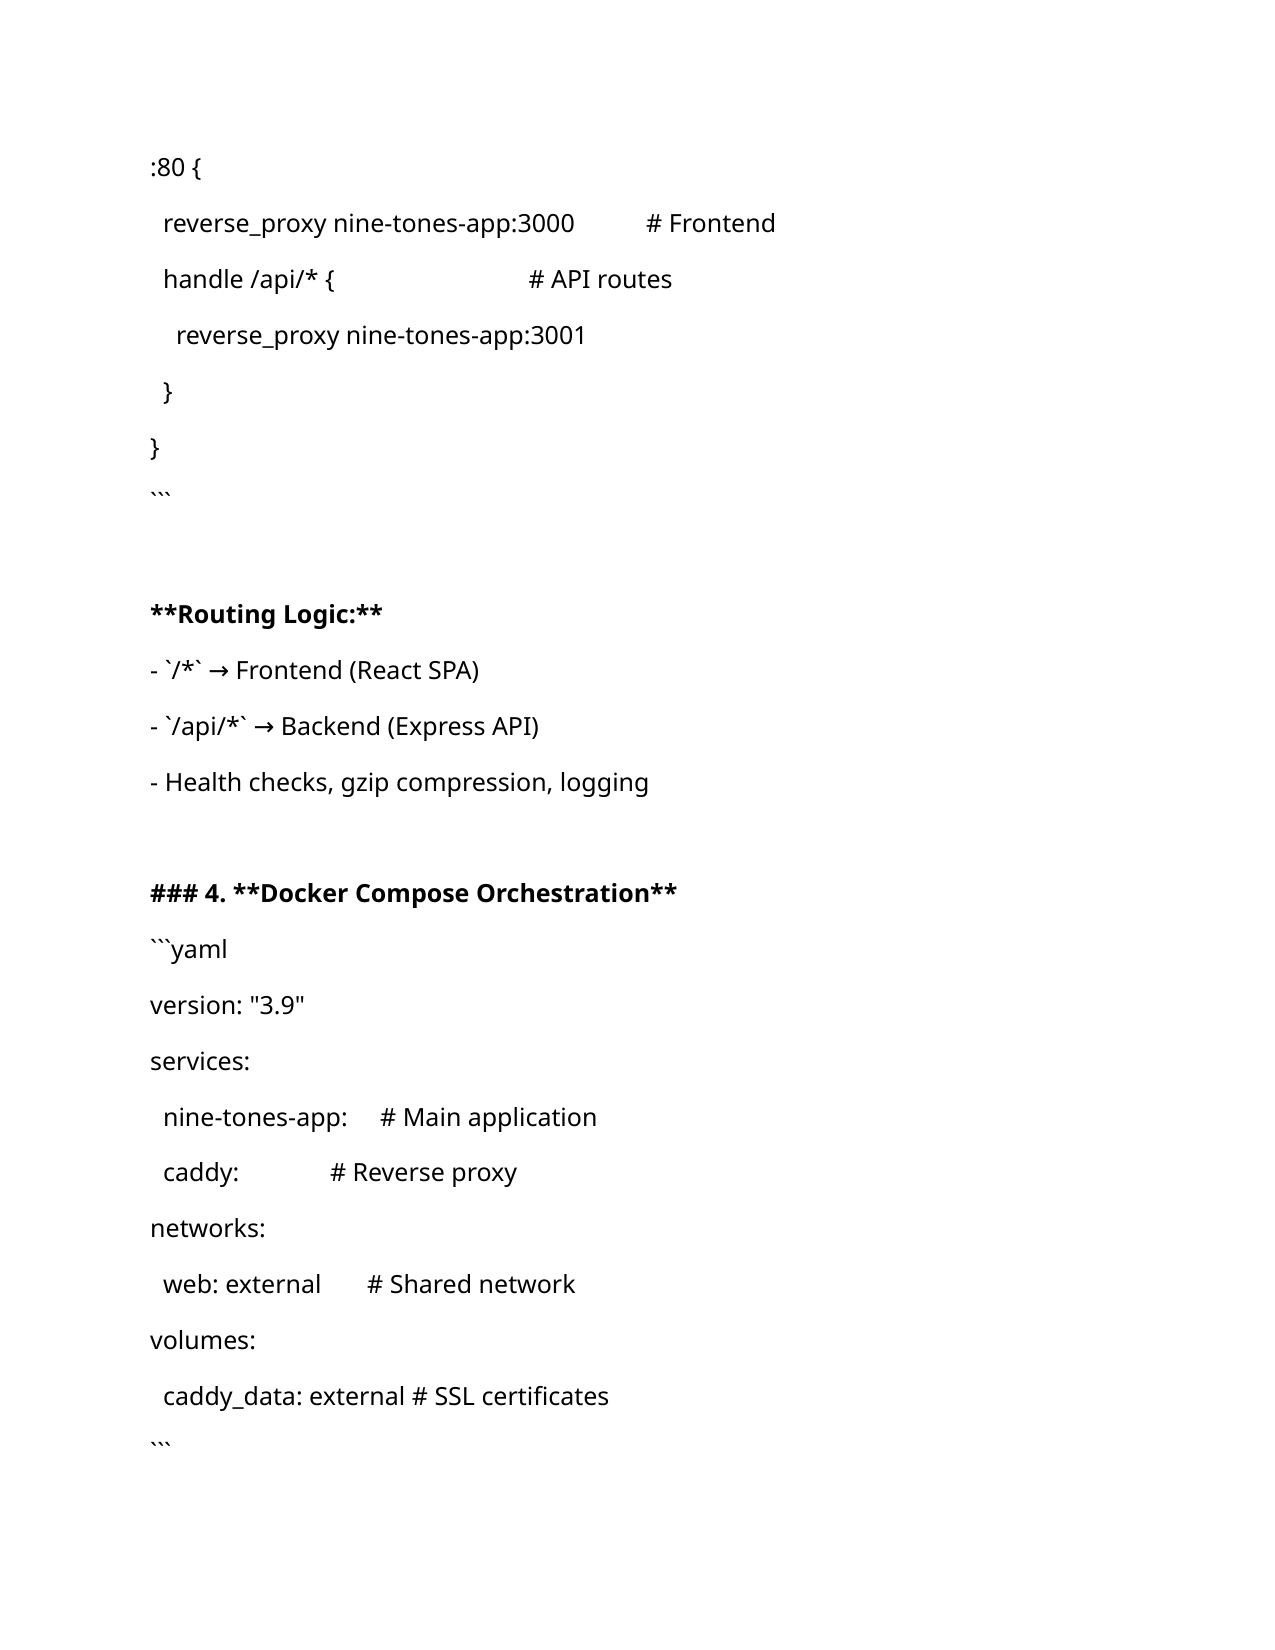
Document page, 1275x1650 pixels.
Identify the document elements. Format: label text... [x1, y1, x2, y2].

text } [150, 373, 1125, 407]
text - `/*` → Frontend (React SPA) [150, 652, 1125, 687]
text caddy_data: external # SSL certificates [150, 1378, 1125, 1412]
text handle /api/* { # API routes [150, 262, 1125, 296]
text services: [150, 1043, 1125, 1077]
text web: external # Shared network [150, 1267, 1125, 1301]
text ``` [150, 485, 1125, 519]
text - `/api/*` → Backend (Express API) [150, 708, 1125, 742]
text reverse_proxy nine-tones-app:3001 [150, 317, 1125, 352]
text } [150, 429, 1125, 463]
text **Routing Logic:** [150, 597, 1125, 631]
text - Health checks, gzip compression, logging [150, 764, 1125, 798]
text :80 { [150, 150, 1125, 184]
text nine-tones-app: # Main application [150, 1099, 1125, 1133]
text ``` [150, 1434, 1125, 1468]
text caddy: # Reverse proxy [150, 1155, 1125, 1189]
text version: "3.9" [150, 987, 1125, 1022]
text volumes: [150, 1322, 1125, 1357]
text reverse_proxy nine-tones-app:3000 # Frontend [150, 206, 1125, 240]
text ```yaml [150, 932, 1125, 966]
text ### 4. **Docker Compose Orchestration** [150, 876, 1125, 910]
text networks: [150, 1211, 1125, 1245]
